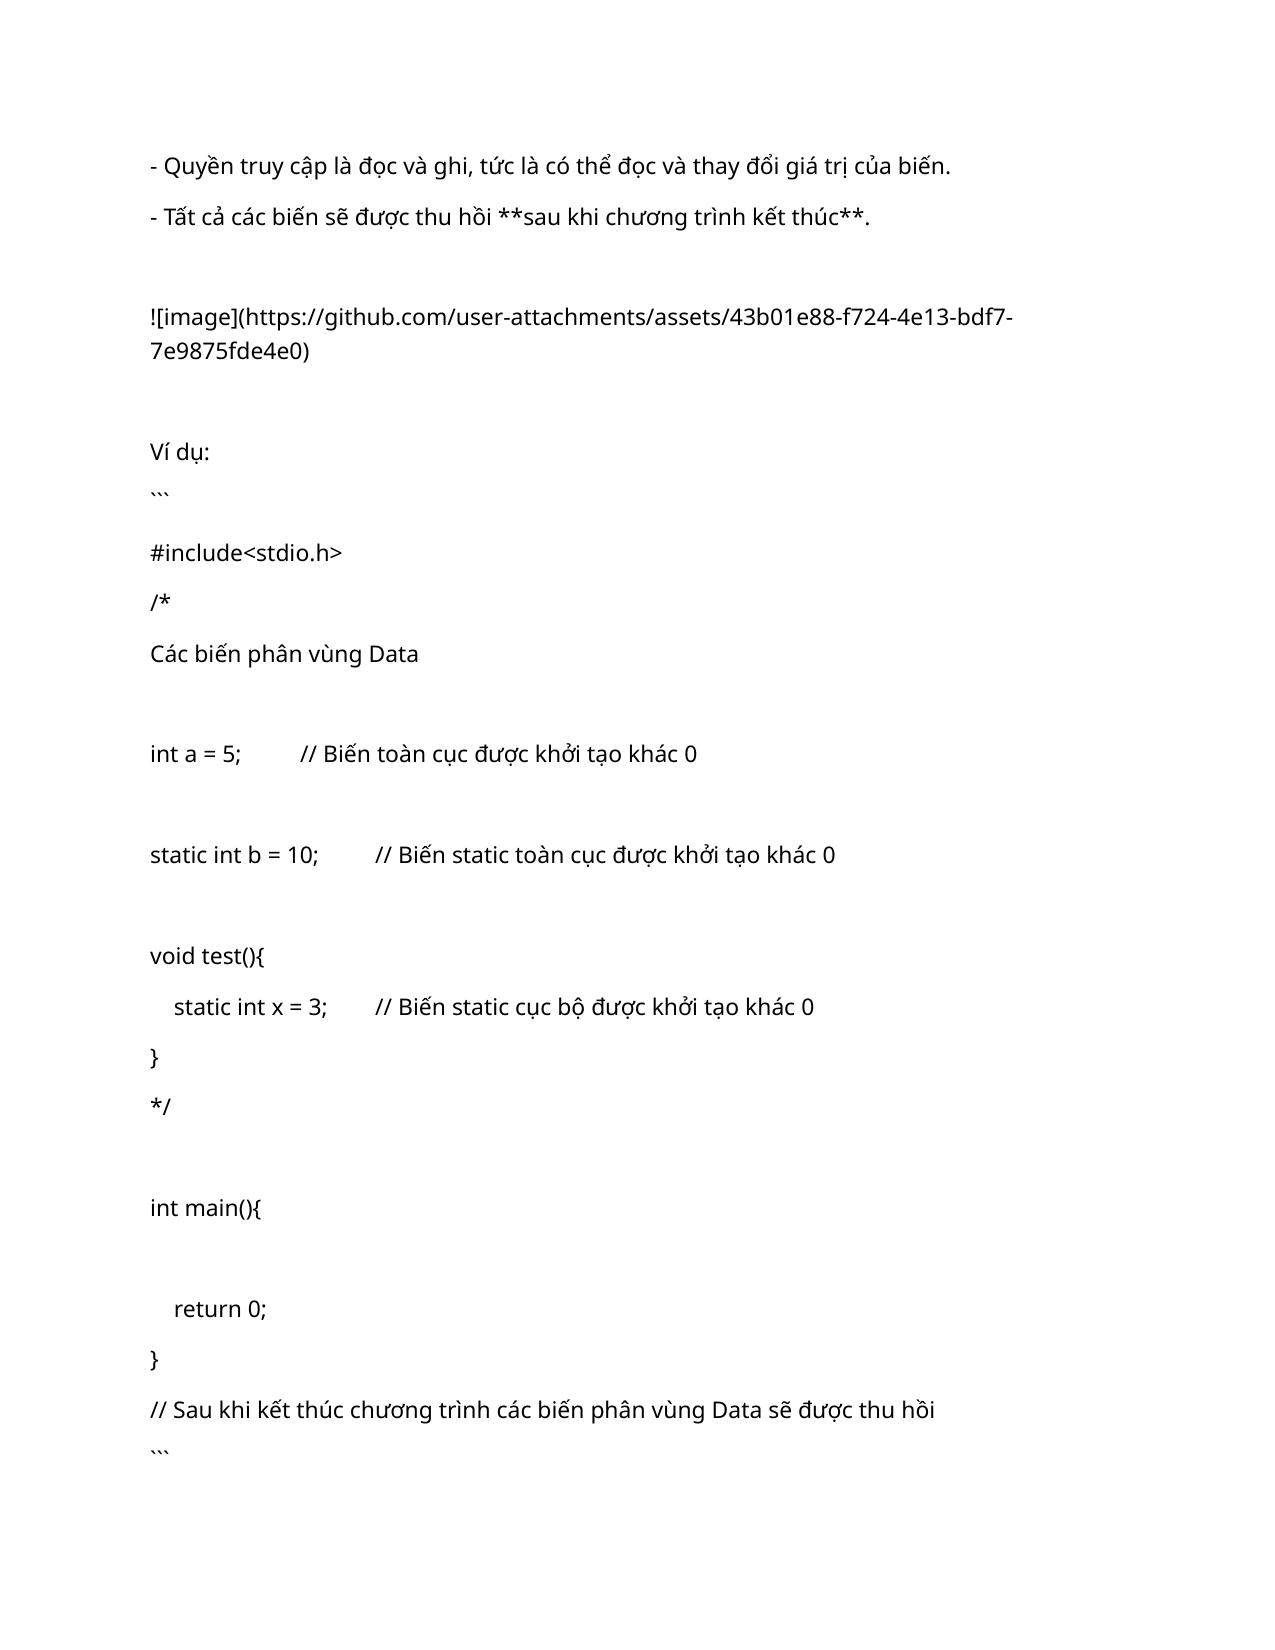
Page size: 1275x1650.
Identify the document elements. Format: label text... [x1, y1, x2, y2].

text static int x = 3; // Biến static cục bộ được khởi tạo khác 0 [150, 990, 1125, 1022]
text ``` [150, 1444, 1125, 1475]
text */ [150, 1091, 1125, 1122]
text /* [150, 587, 1125, 618]
text int a = 5; // Biến toàn cục được khởi tạo khác 0 [150, 738, 1125, 769]
text - Tất cả các biến sẽ được thu hồi **sau khi chương trình kết thúc**. [150, 200, 1125, 232]
text } [150, 1041, 1125, 1072]
text static int b = 10; // Biến static toàn cục được khởi tạo khác 0 [150, 839, 1125, 870]
text // Sau khi kết thúc chương trình các biến phân vùng Data sẽ được thu hồi [150, 1394, 1125, 1425]
text - Quyền truy cập là đọc và ghi, tức là có thể đọc và thay đổi giá trị của biến. [150, 150, 1125, 181]
text int main(){ [150, 1192, 1125, 1223]
text ``` [150, 486, 1125, 517]
text } [150, 1343, 1125, 1374]
text Ví dụ: [150, 436, 1125, 467]
text #include<stdio.h> [150, 537, 1125, 568]
text ![image](https://github.com/user-attachments/assets/43b01e88-f724-4e13-bdf7-7e9875fde4e0) [150, 301, 1125, 366]
text Các biến phân vùng Data [150, 637, 1125, 669]
text return 0; [150, 1293, 1125, 1324]
text void test(){ [150, 940, 1125, 971]
